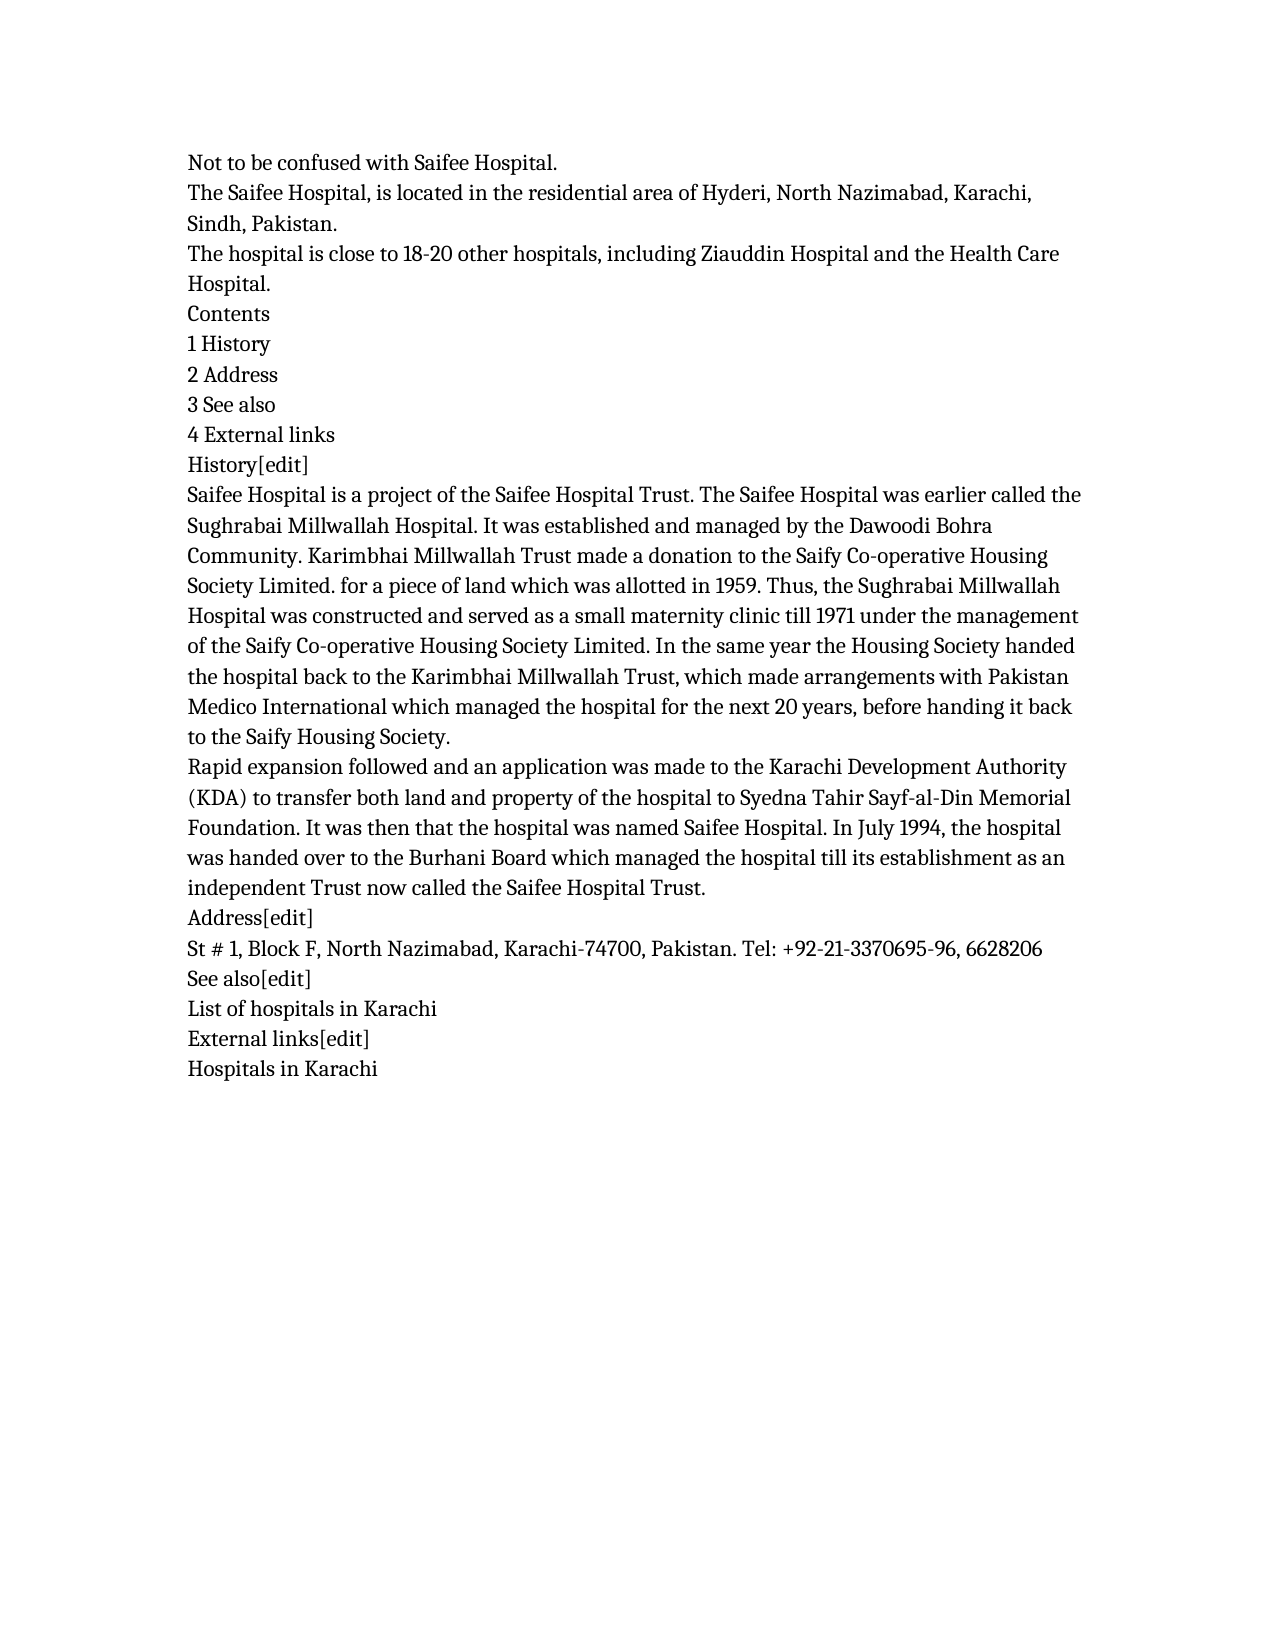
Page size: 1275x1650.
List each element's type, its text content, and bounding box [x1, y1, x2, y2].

text Not to be confused with Saifee Hospital. The Saifee Hospital, is located in the residential area of Hyderi, North Nazimabad, Karachi, Sindh, Pakistan. The hospital is close to 18-20 other hospitals, including Ziauddin Hospital and the Health Care Hospital. Contents 1 History 2 Address 3 See also 4 External links History[edit] Saifee Hospital is a project of the Saifee Hospital Trust. The Saifee Hospital was earlier called the Sughrabai Millwallah Hospital. It was established and managed by the Dawoodi Bohra Community. Karimbhai Millwallah Trust made a donation to the Saify Co-operative Housing Society Limited. for a piece of land which was allotted in 1959. Thus, the Sughrabai Millwallah Hospital was constructed and served as a small maternity clinic till 1971 under the management of the Saify Co-operative Housing Society Limited. In the same year the Housing Society handed the hospital back to the Karimbhai Millwallah Trust, which made arrangements with Pakistan Medico International which managed the hospital for the next 20 years, before handing it back to the Saify Housing Society. Rapid expansion followed and an application was made to the Karachi Development Authority (KDA) to transfer both land and property of the hospital to Syedna Tahir Sayf-al-Din Memorial Foundation. It was then that the hospital was named Saifee Hospital. In July 1994, the hospital was handed over to the Burhani Board which managed the hospital till its establishment as an independent Trust now called the Saifee Hospital Trust. Address[edit] St # 1, Block F, North Nazimabad, Karachi-74700, Pakistan. Tel: +92-21-3370695-96, 6628206 See also[edit] List of hospitals in Karachi External links[edit] Hospitals in Karachi [187, 150, 1087, 1083]
